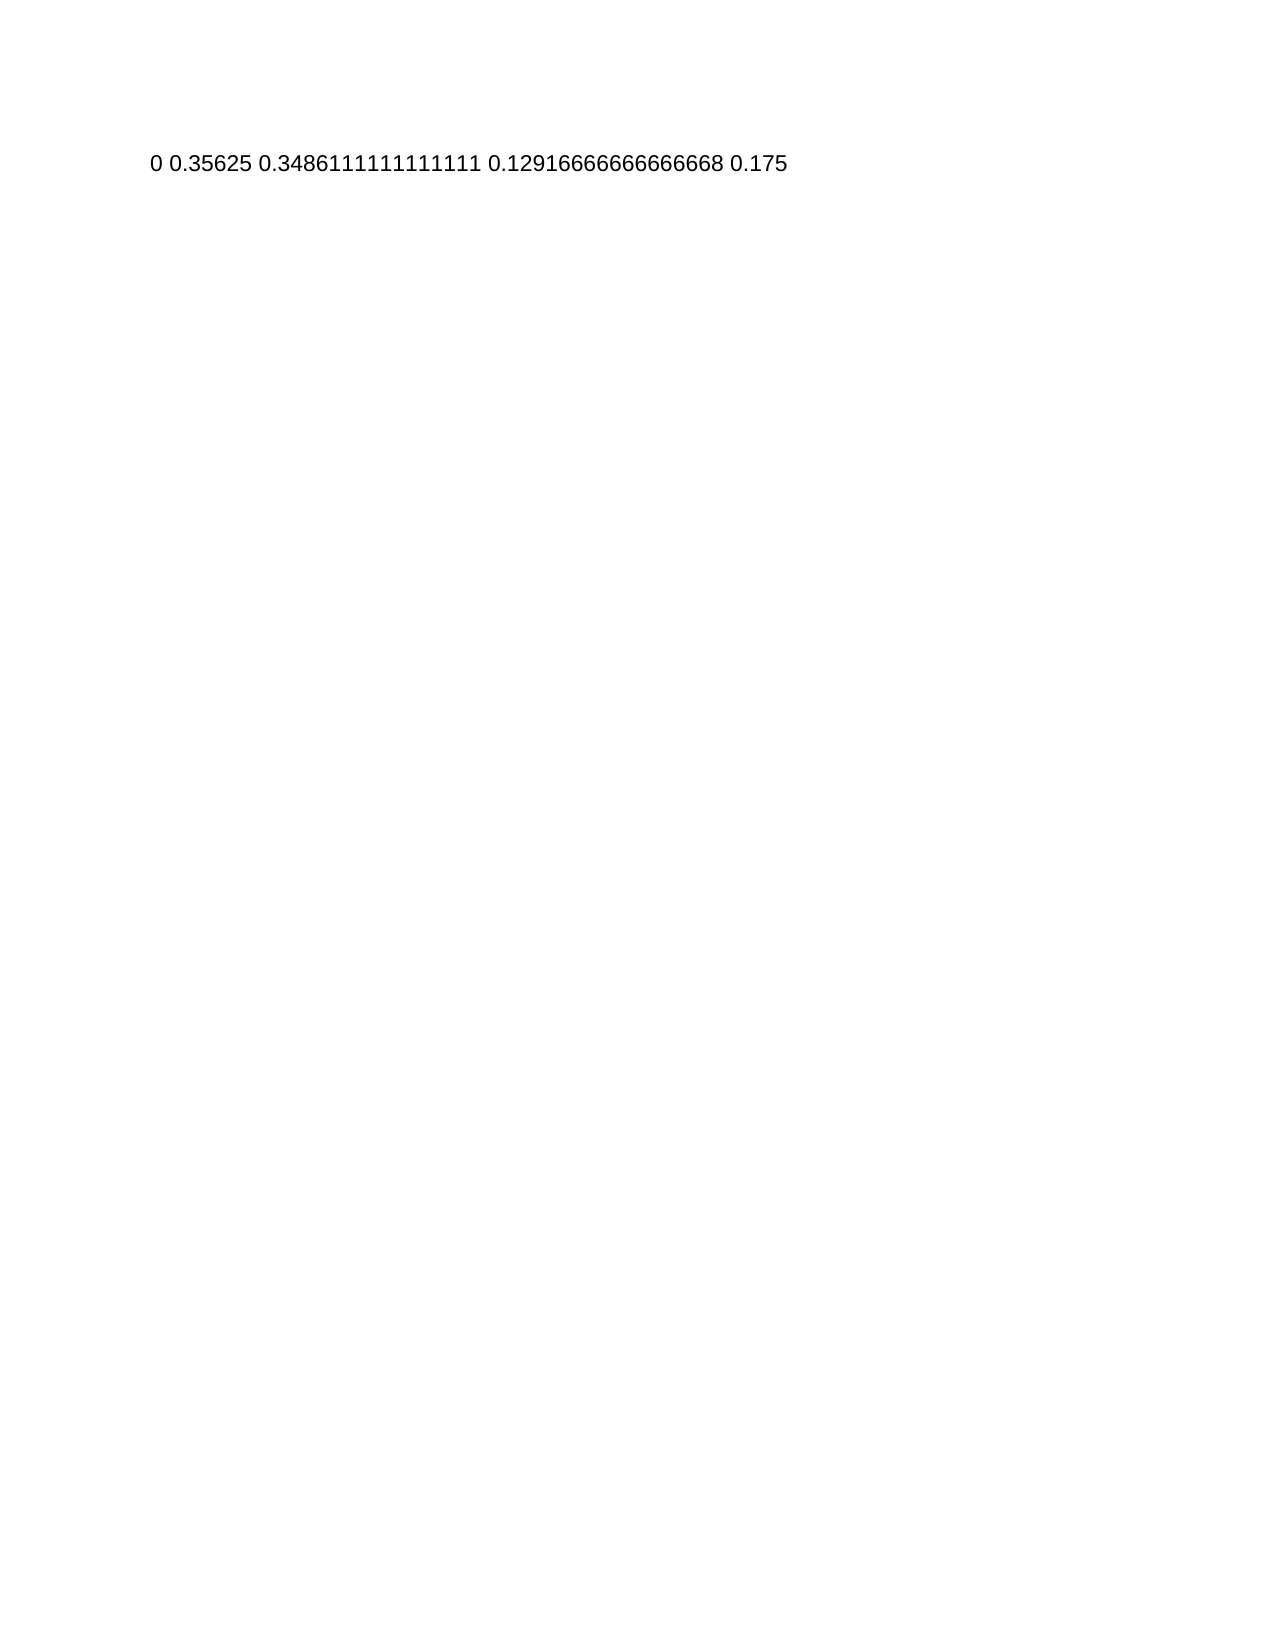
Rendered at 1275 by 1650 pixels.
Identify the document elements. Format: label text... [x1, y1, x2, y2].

text 0 0.35625 0.3486111111111111 0.12916666666666668 0.175 [150, 150, 1125, 176]
